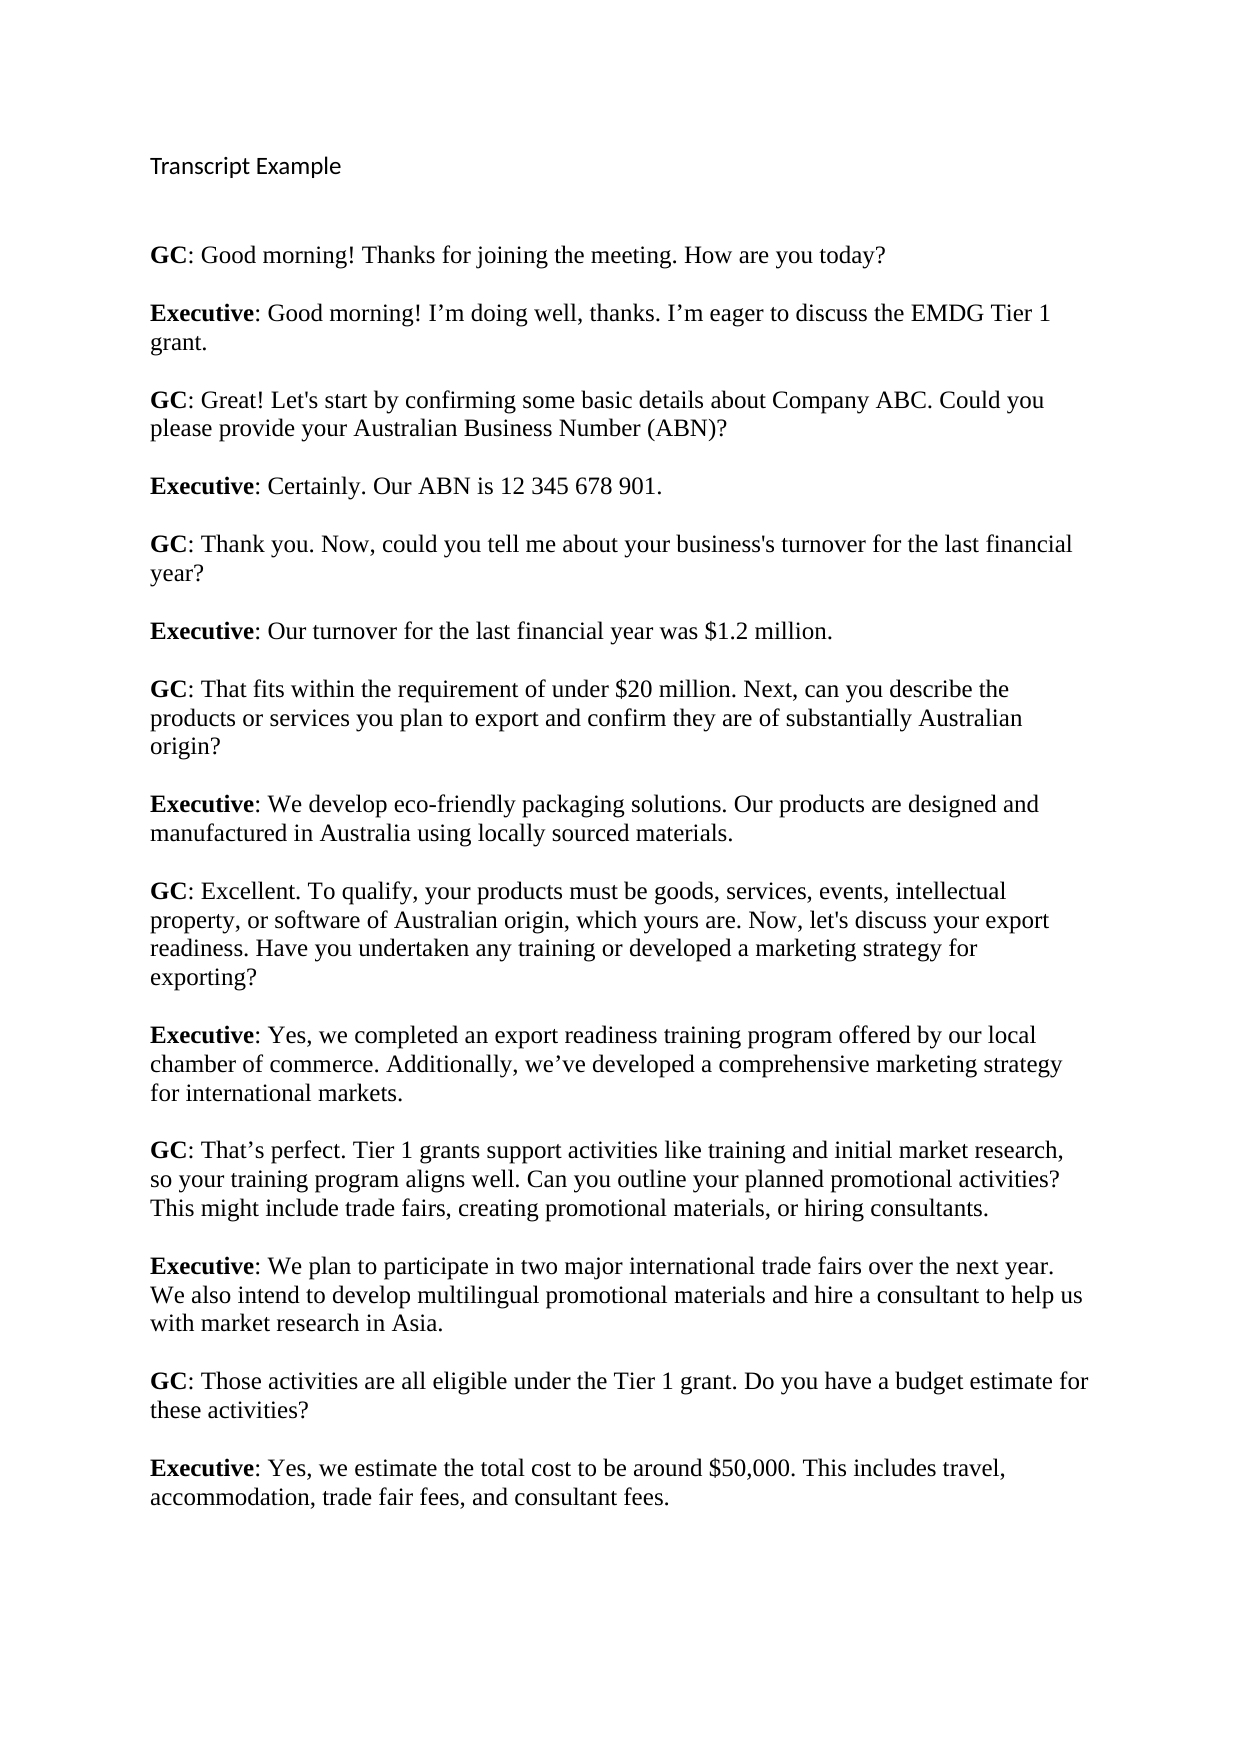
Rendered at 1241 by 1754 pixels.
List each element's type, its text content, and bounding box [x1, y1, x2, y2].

text GC: That fits within the requirement of under $20 million. Next, can you describe the products or services you plan to export and confirm they are of substantially Australian origin? [150, 674, 1090, 760]
text Executive: We plan to participate in two major international trade fairs over the next year. We also intend to develop multilingual promotional materials and hire a consultant to help us with market research in Asia. [150, 1251, 1090, 1337]
text GC: Excellent. To qualify, your products must be goods, services, events, intellectual property, or software of Australian origin, which yours are. Now, let's discuss your export readiness. Have you undertaken any training or developed a marketing strategy for exporting? [150, 876, 1090, 991]
text Executive: Good morning! I’m doing well, thanks. I’m eager to discuss the EMDG Tier 1 grant. [150, 298, 1090, 356]
text GC: That’s perfect. Tier 1 grants support activities like training and initial market research, so your training program aligns well. Can you outline your planned promotional activities? This might include trade fairs, creating promotional materials, or hiring consultants. [150, 1136, 1090, 1222]
text Executive: Certainly. Our ABN is 12 345 678 901. [150, 471, 1090, 500]
text GC: Good morning! Thanks for joining the meeting. How are you today? [150, 240, 1090, 269]
text GC: Those activities are all eligible under the Tier 1 grant. Do you have a budget estimate for these activities? [150, 1366, 1090, 1424]
text Executive: We develop eco-friendly packaging solutions. Our products are designed and manufactured in Australia using locally sourced materials. [150, 789, 1090, 847]
text Executive: Yes, we completed an export readiness training program offered by our local chamber of commerce. Additionally, we’ve developed a comprehensive marketing strategy for international markets. [150, 1020, 1090, 1106]
text Executive: Our turnover for the last financial year was $1.2 million. [150, 616, 1090, 645]
text Transcript Example [150, 150, 1090, 181]
text Executive: Yes, we estimate the total cost to be around $50,000. This includes travel, accommodation, trade fair fees, and consultant fees. [150, 1453, 1090, 1511]
text GC: Thank you. Now, could you tell me about your business's turnover for the last financial year? [150, 529, 1090, 587]
text GC: Great! Let's start by confirming some basic details about Company ABC. Could you please provide your Australian Business Number (ABN)? [150, 385, 1090, 442]
